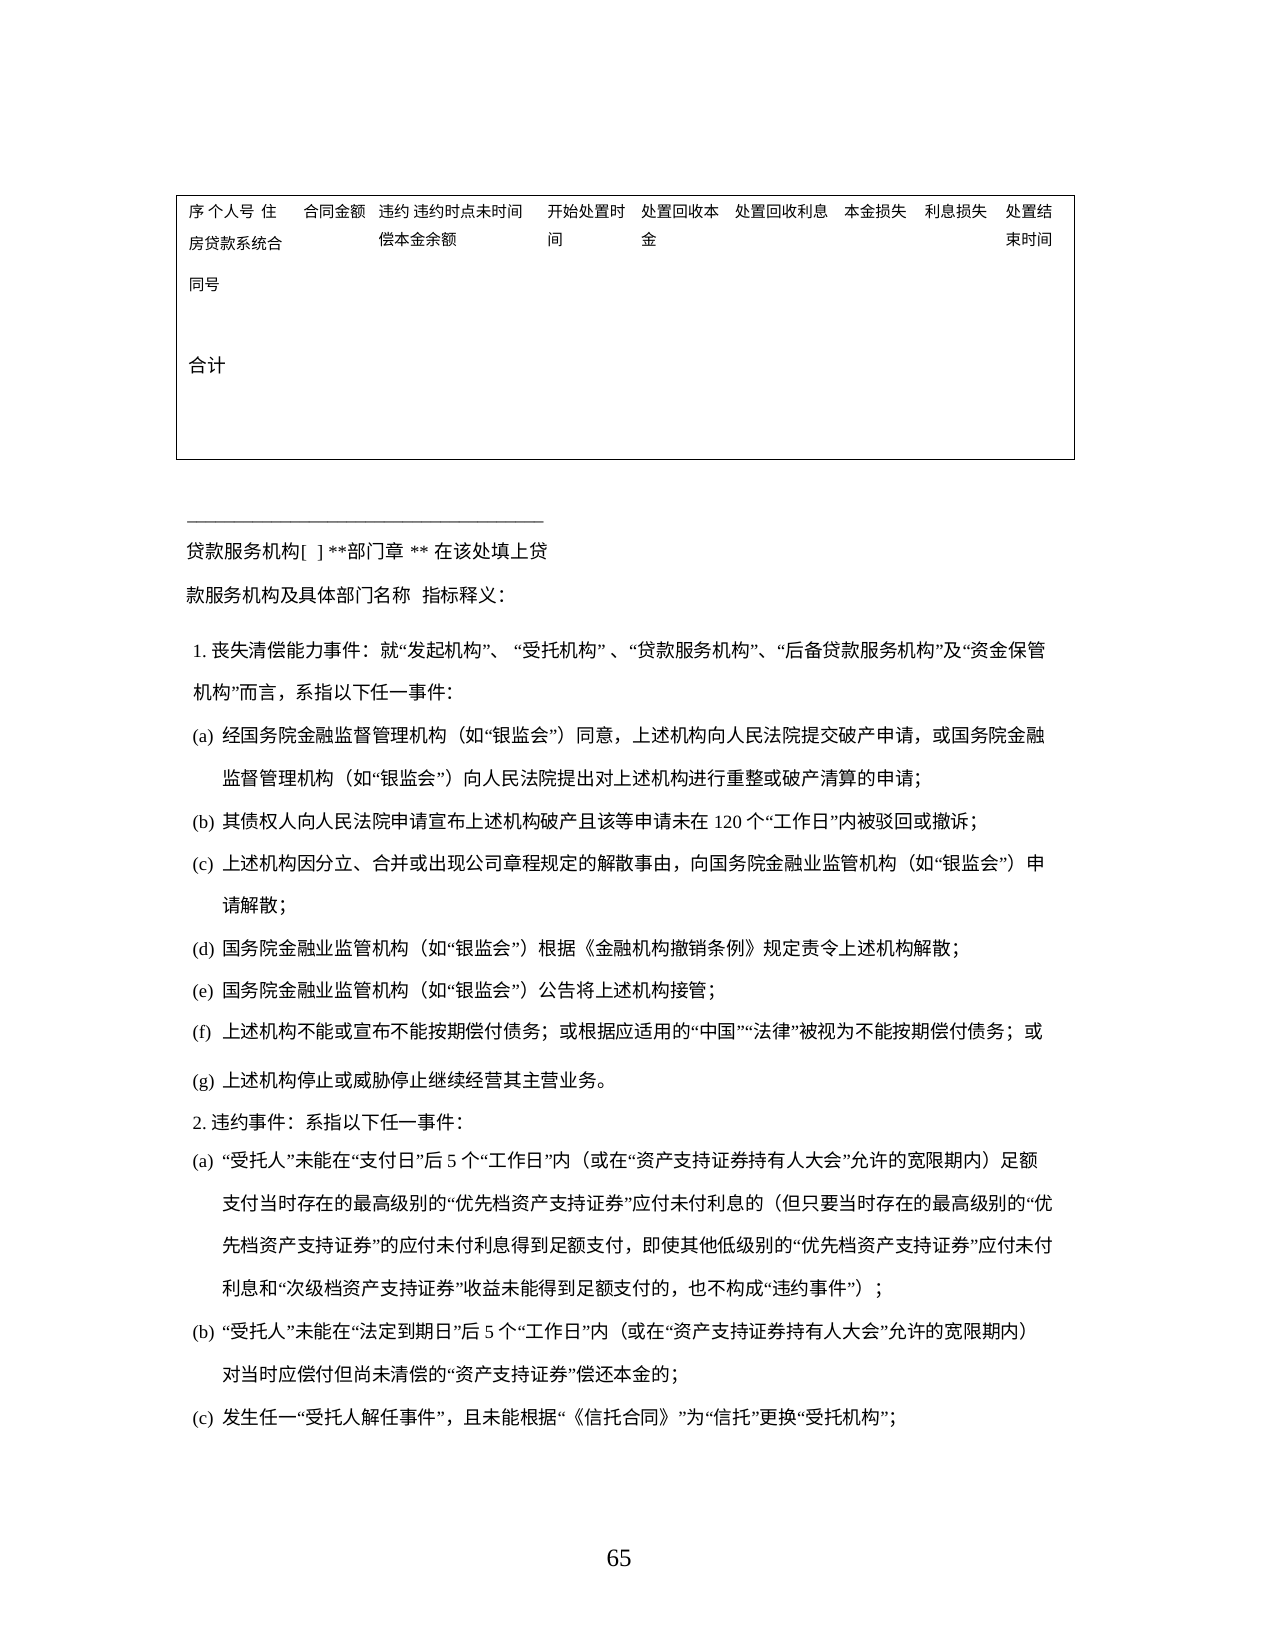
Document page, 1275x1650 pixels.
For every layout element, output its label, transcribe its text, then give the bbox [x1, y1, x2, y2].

table_cell 处置回收利息 [734, 196, 843, 459]
list 上述机构停止或威胁停止继续经营其主营业务。 [192, 1064, 1053, 1093]
list 其债权人向人民法院申请宣布上述机构破产且该等申请未在 120 个“工作日”内被驳回或撤诉； [192, 807, 1053, 834]
list “受托人”未能在“法定到期日”后 5 个“工作日”内（或在“资产支持证券持有人大会”允许的宽限期内）对当时应偿付但尚未清偿的“资产支持证券”偿还本金的； [192, 1317, 1053, 1387]
table_cell 本金损失 [843, 196, 924, 459]
list 发生任一“受托人解任事件”，且未能根据“《信托合同》”为“信托”更换“受托机构”； [192, 1403, 1053, 1430]
list 国务院金融业监管机构（如“银监会”）根据《金融机构撤销条例》规定责令上述机构解散； [192, 934, 1053, 961]
table_cell 利息损失 [924, 196, 1005, 459]
text 贷款服务机构[ ] **部门章 ** 在该处填上贷款服务机构及具体部门名称 指标释义： [186, 537, 548, 608]
table_cell 处置结束时间 [1005, 196, 1074, 459]
text 2. 违约事件：系指以下任一事件： [192, 1107, 1053, 1134]
table_cell 开始处置时间 [547, 196, 640, 459]
list 国务院金融业监管机构（如“银监会”）公告将上述机构接管； [192, 976, 1053, 1003]
list “受托人”未能在“支付日”后 5 个“工作日”内（或在“资产支持证券持有人大会”允许的宽限期内）足额支付当时存在的最高级别的“优先档资产支持证券”应付未付利息的（但只要当时存在的最高级别的“优先档资产支持证券”的应付未付利息得到足额支付，即使其他低级别的“优先档资产支持证券”应付未付利息和“次级档资产支持证券”收益未能得到足额支付的，也不构成“违约事件”）； [192, 1146, 1053, 1301]
list 经国务院金融监督管理机构（如“银监会”）同意，上述机构向人民法院提交破产申请，或国务院金融监督管理机构（如“银监会”）向人民法院提出对上述机构进行重整或破产清算的申请； [192, 721, 1053, 791]
table_cell 违约 违约时点未时间 偿本金余额 [378, 196, 547, 459]
text 1. 丧失清偿能力事件：就“发起机构”、 “受托机构” 、“贷款服务机构”、“后备贷款服务机构”及“资金保管机构”而言，系指以下任一事件： [192, 635, 1053, 705]
table_cell 合同金额 [303, 196, 378, 459]
list 上述机构因分立、合并或出现公司章程规定的解散事由，向国务院金融业监管机构（如“银监会”）申请解散； [192, 848, 1053, 918]
list 上述机构不能或宣布不能按期偿付债务；或根据应适用的“中国”“法律”被视为不能按期偿付债务；或 [192, 1017, 1053, 1044]
table_cell 处置回收本金 [640, 196, 734, 459]
text ______________________________________ [187, 503, 1053, 524]
table_cell 序 个人号 住房贷款系统合同号 合计 [177, 196, 303, 459]
